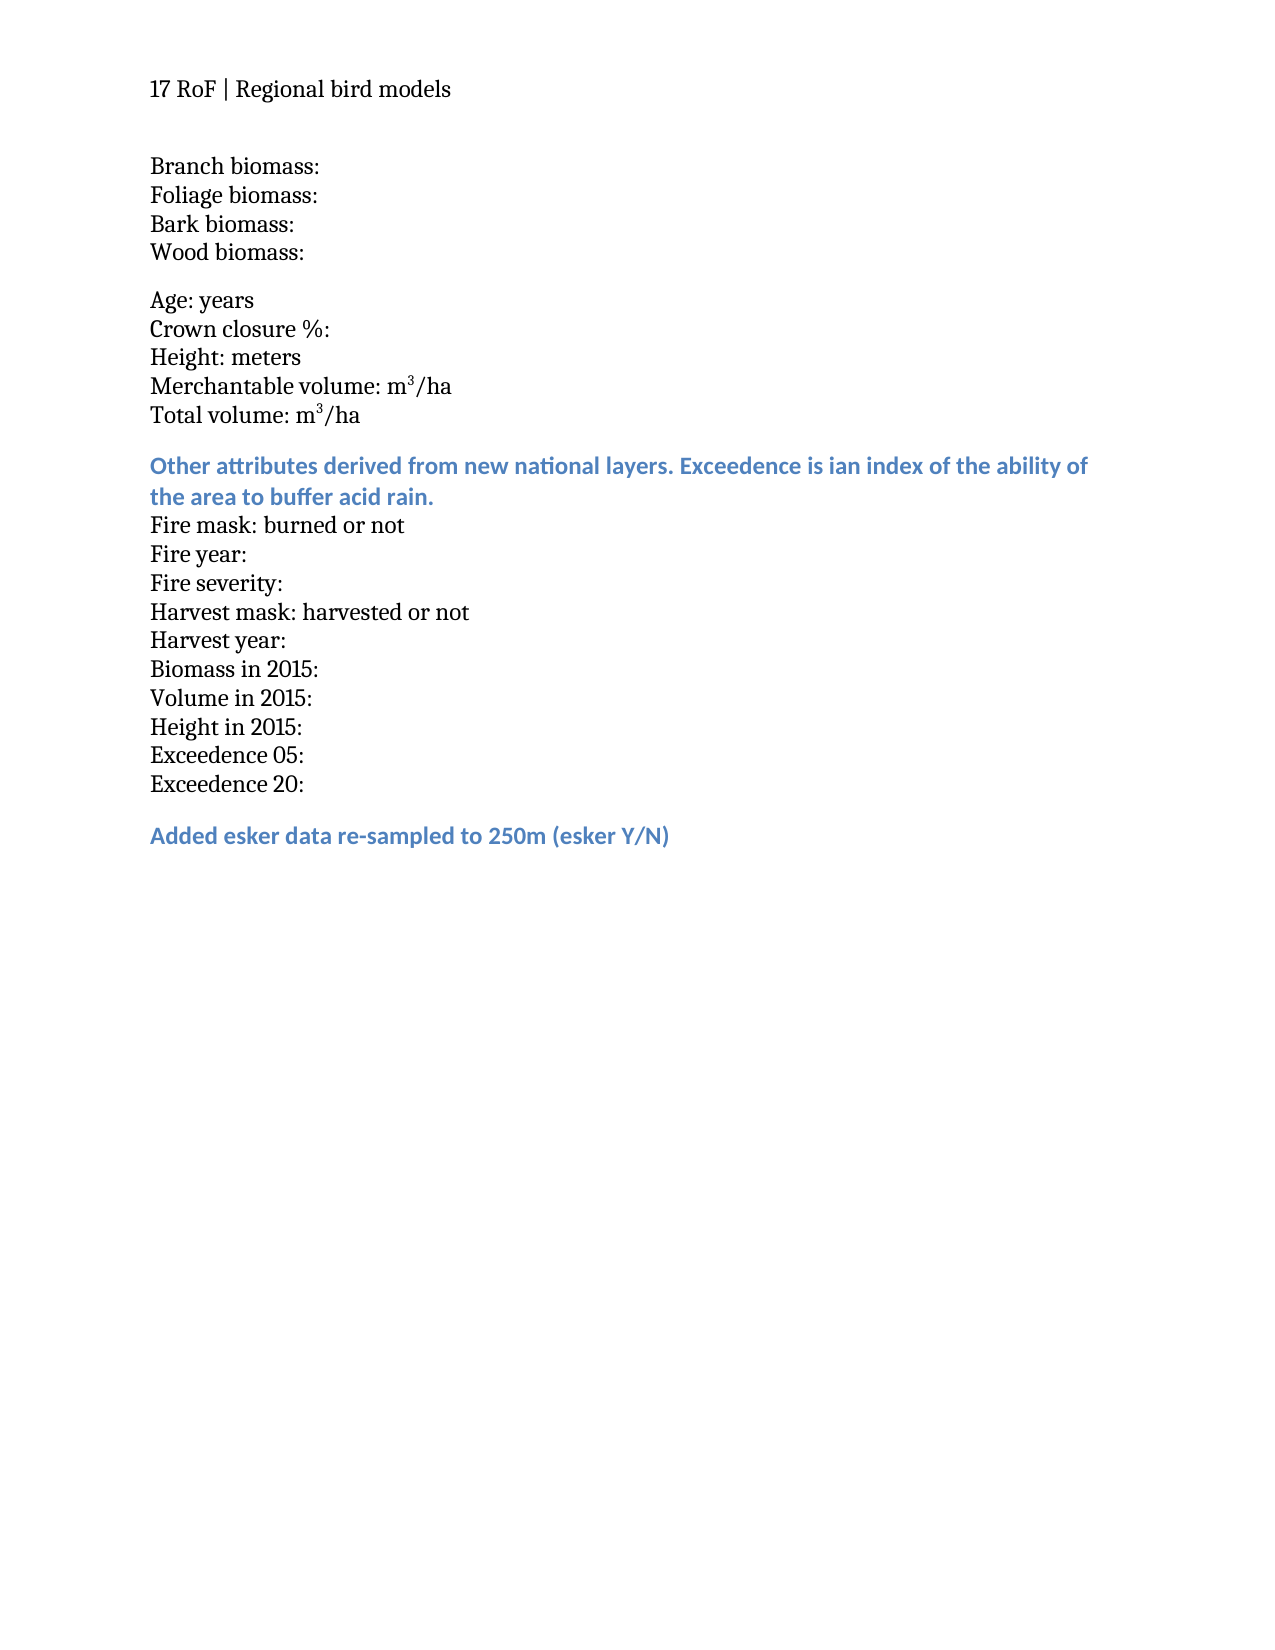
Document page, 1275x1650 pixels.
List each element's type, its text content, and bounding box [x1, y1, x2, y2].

subtitle Other attributes derived from new national layers. Exceedence is ian index of the ability of the area to buffer acid rain. [150, 450, 1125, 511]
text Branch biomass: Foliage biomass: Bark biomass: Wood biomass: [150, 152, 1125, 267]
text Fire mask: burned or not Fire year: Fire severity: Harvest mask: harvested or not Harvest year: Biomass in 2015: Volume in 2015: Height in 2015: Exceedence 05: Exceedence 20: [150, 511, 1125, 799]
text Age: years Crown closure %: Height: meters Merchantable volume: m3/ha Total volume: m3/ha [150, 286, 1125, 429]
subtitle Added esker data re-sampled to 250m (esker Y/N) [150, 820, 1125, 850]
